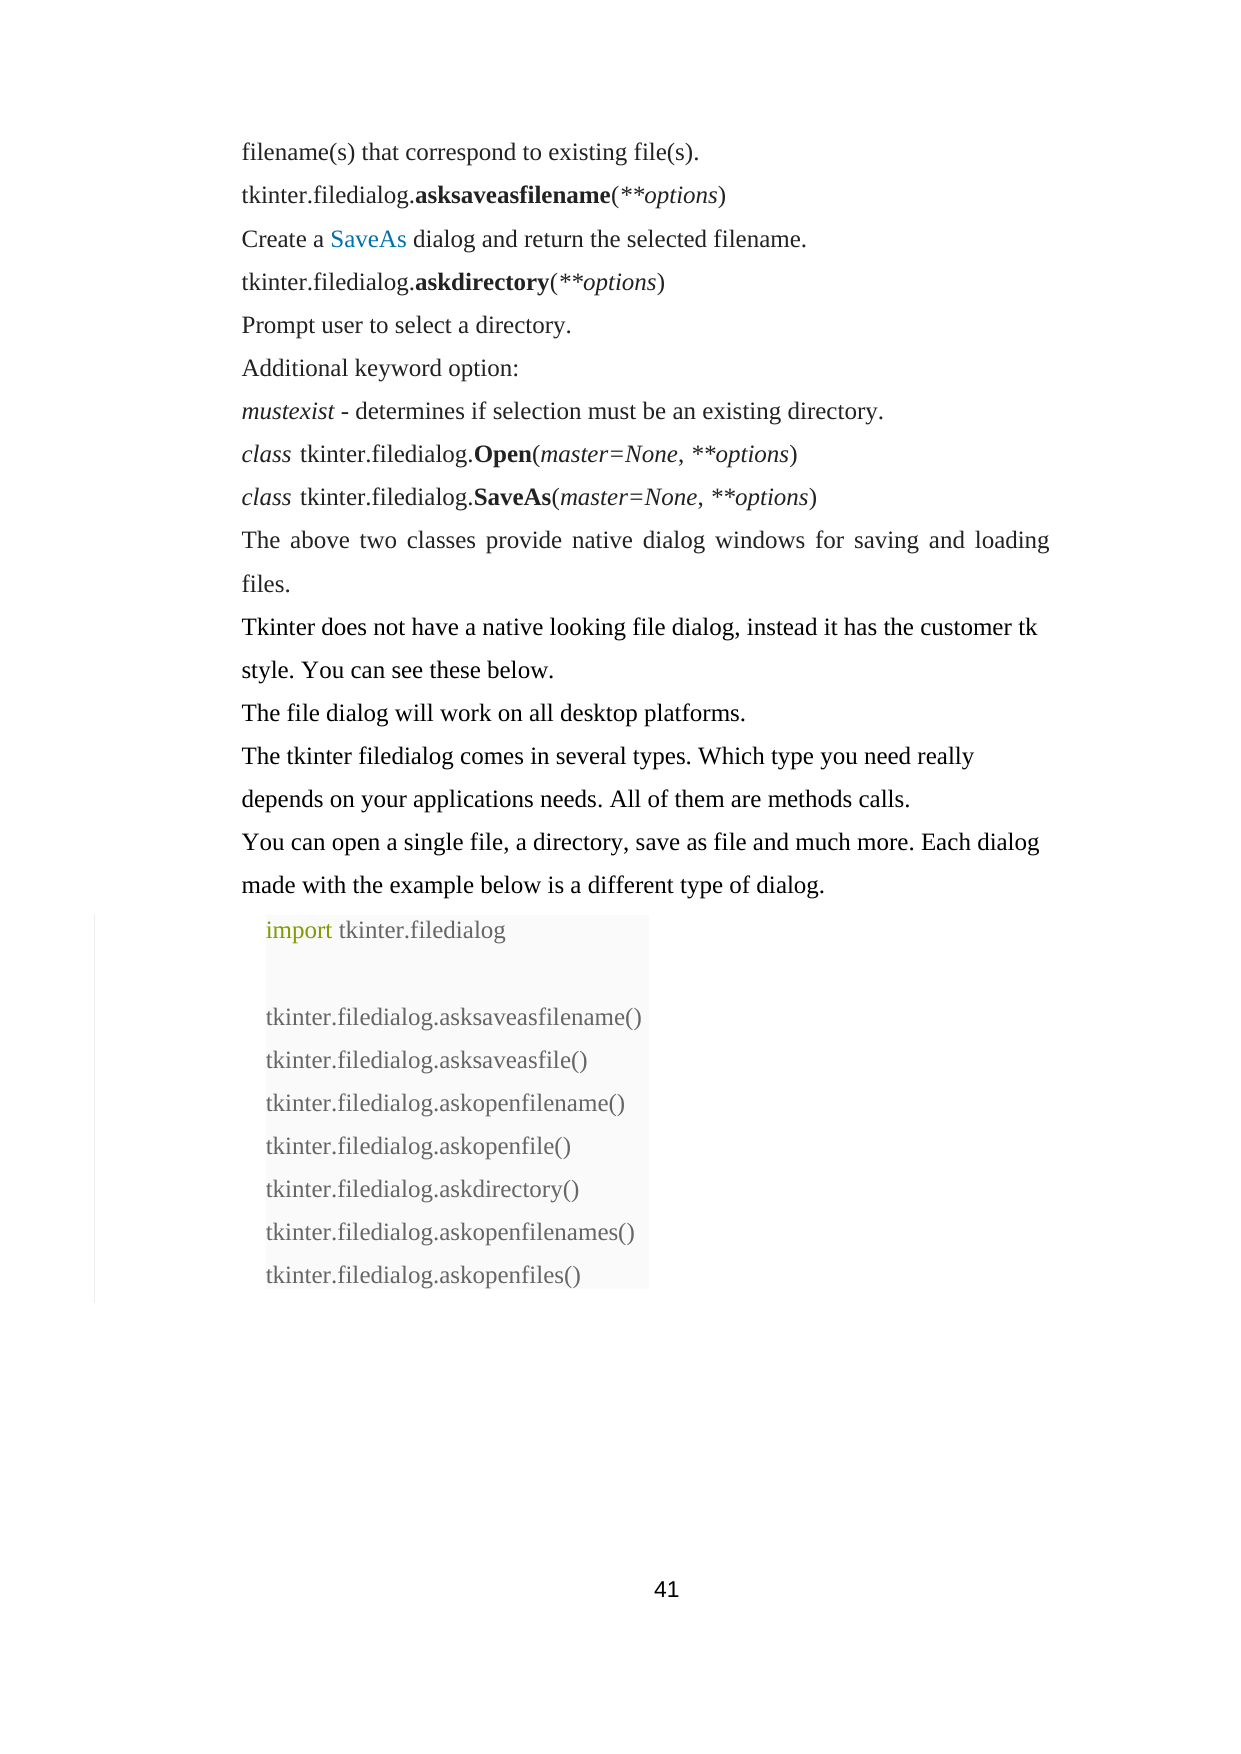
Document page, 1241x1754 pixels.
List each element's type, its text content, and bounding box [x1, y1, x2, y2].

text tkinter.filedialog.askdirectory(**options) [241, 267, 1051, 296]
text The tkinter filedialog comes in several types. Which type you need really depends on your applications needs. All of them are methods calls. [241, 741, 1051, 813]
text mustexist - determines if selection must be an existing directory. [241, 396, 1051, 425]
text Prompt user to select a directory. [241, 310, 1051, 339]
text The above two classes provide native dialog windows for saving and loading files. [241, 526, 1051, 597]
text class tkinter.filedialog.SaveAs(master=None, **options) [241, 482, 1051, 511]
text Create a SaveAs dialog and return the selected filename. [241, 224, 1051, 252]
text tkinter.filedialog.asksaveasfilename(**options) [241, 181, 1051, 209]
text Tkinter does not have a native looking file dialog, instead it has the customer tk style. You can see these below. [241, 612, 1051, 684]
text You can open a single file, a directory, save as file and much more. Each dialog made with the example below is a different type of dialog. [241, 827, 1051, 899]
text The file dialog will work on all desktop platforms. [241, 698, 1051, 727]
text Additional keyword option: [241, 353, 1051, 382]
text class tkinter.filedialog.Open(master=None, **options) [241, 439, 1051, 468]
table_header import tkinter.filedialog tkinter.filedialog.asksaveasfilename() tkinter.filedialog.asksaveasfile() tkinter.filedialog.askopenfilename() tkinter.filedialog.askopenfile() tkinter.filedialog.askdirectory() tkinter.filedialog.askopenfilenames() tkinter.filedialog.askopenfiles() [95, 914, 799, 1303]
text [241, 137, 1051, 166]
